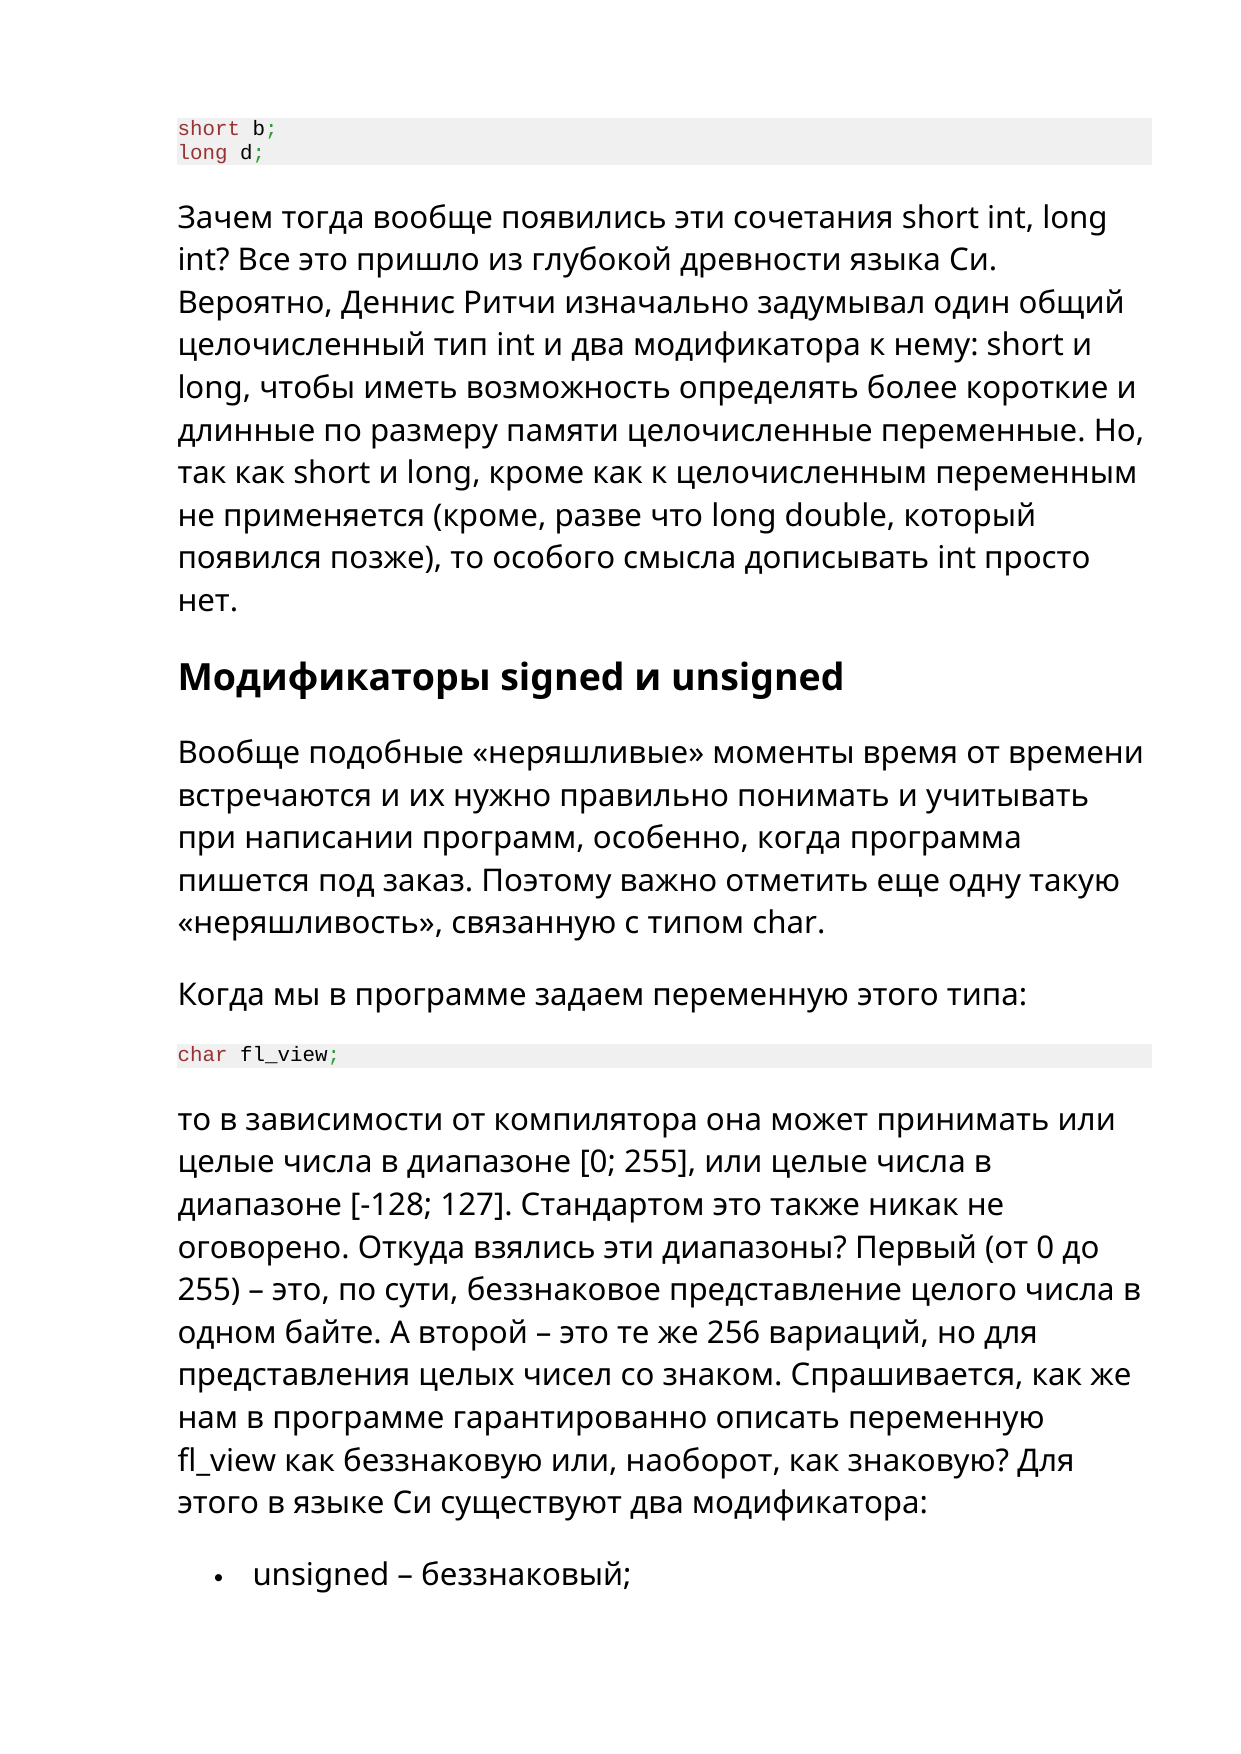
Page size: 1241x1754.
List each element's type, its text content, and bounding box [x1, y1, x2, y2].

text char fl_view; [177, 1044, 1152, 1068]
text short b; [177, 118, 1152, 142]
text то в зависимости от компилятора она может принимать или целые числа в диапазоне [0; 255], или целые числа в диапазоне [-128; 127]. Стандартом это также никак не оговорено. Откуда взялись эти диапазоны? Первый (от 0 до 255) – это, по сути, беззнаковое представление целого числа в одном байте. А второй – это те же 256 вариаций, но для представления целых чисел со знаком. Спрашивается, как же нам в программе гарантированно описать переменную fl_view как беззнаковую или, наоборот, как знаковую? Для этого в языке Си существуют два модификатора: [177, 1097, 1152, 1523]
text long d; [177, 142, 1152, 165]
text Когда мы в программе задаем переменную этого типа: [177, 972, 1152, 1015]
subtitle Модификаторы signed и unsigned [177, 650, 1152, 701]
text Вообще подобные «неряшливые» моменты время от времени встречаются и их нужно правильно понимать и учитывать при написании программ, особенно, когда программа пишется под заказ. Поэтому важно отметить еще одну такую «неряшливость», связанную с типом char. [177, 730, 1152, 943]
text Зачем тогда вообще появились эти сочетания short int, long int? Все это пришло из глубокой древности языка Си. Вероятно, Деннис Ритчи изначально задумывал один общий целочисленный тип int и два модификатора к нему: short и long, чтобы иметь возможность определять более короткие и длинные по размеру памяти целочисленные переменные. Но, так как short и long, кроме как к целочисленным переменным не применяется (кроме, разве что long double, который появился позже), то особого смысла дописывать int просто нет. [177, 194, 1152, 621]
list unsigned – беззнаковый; [215, 1552, 1152, 1594]
